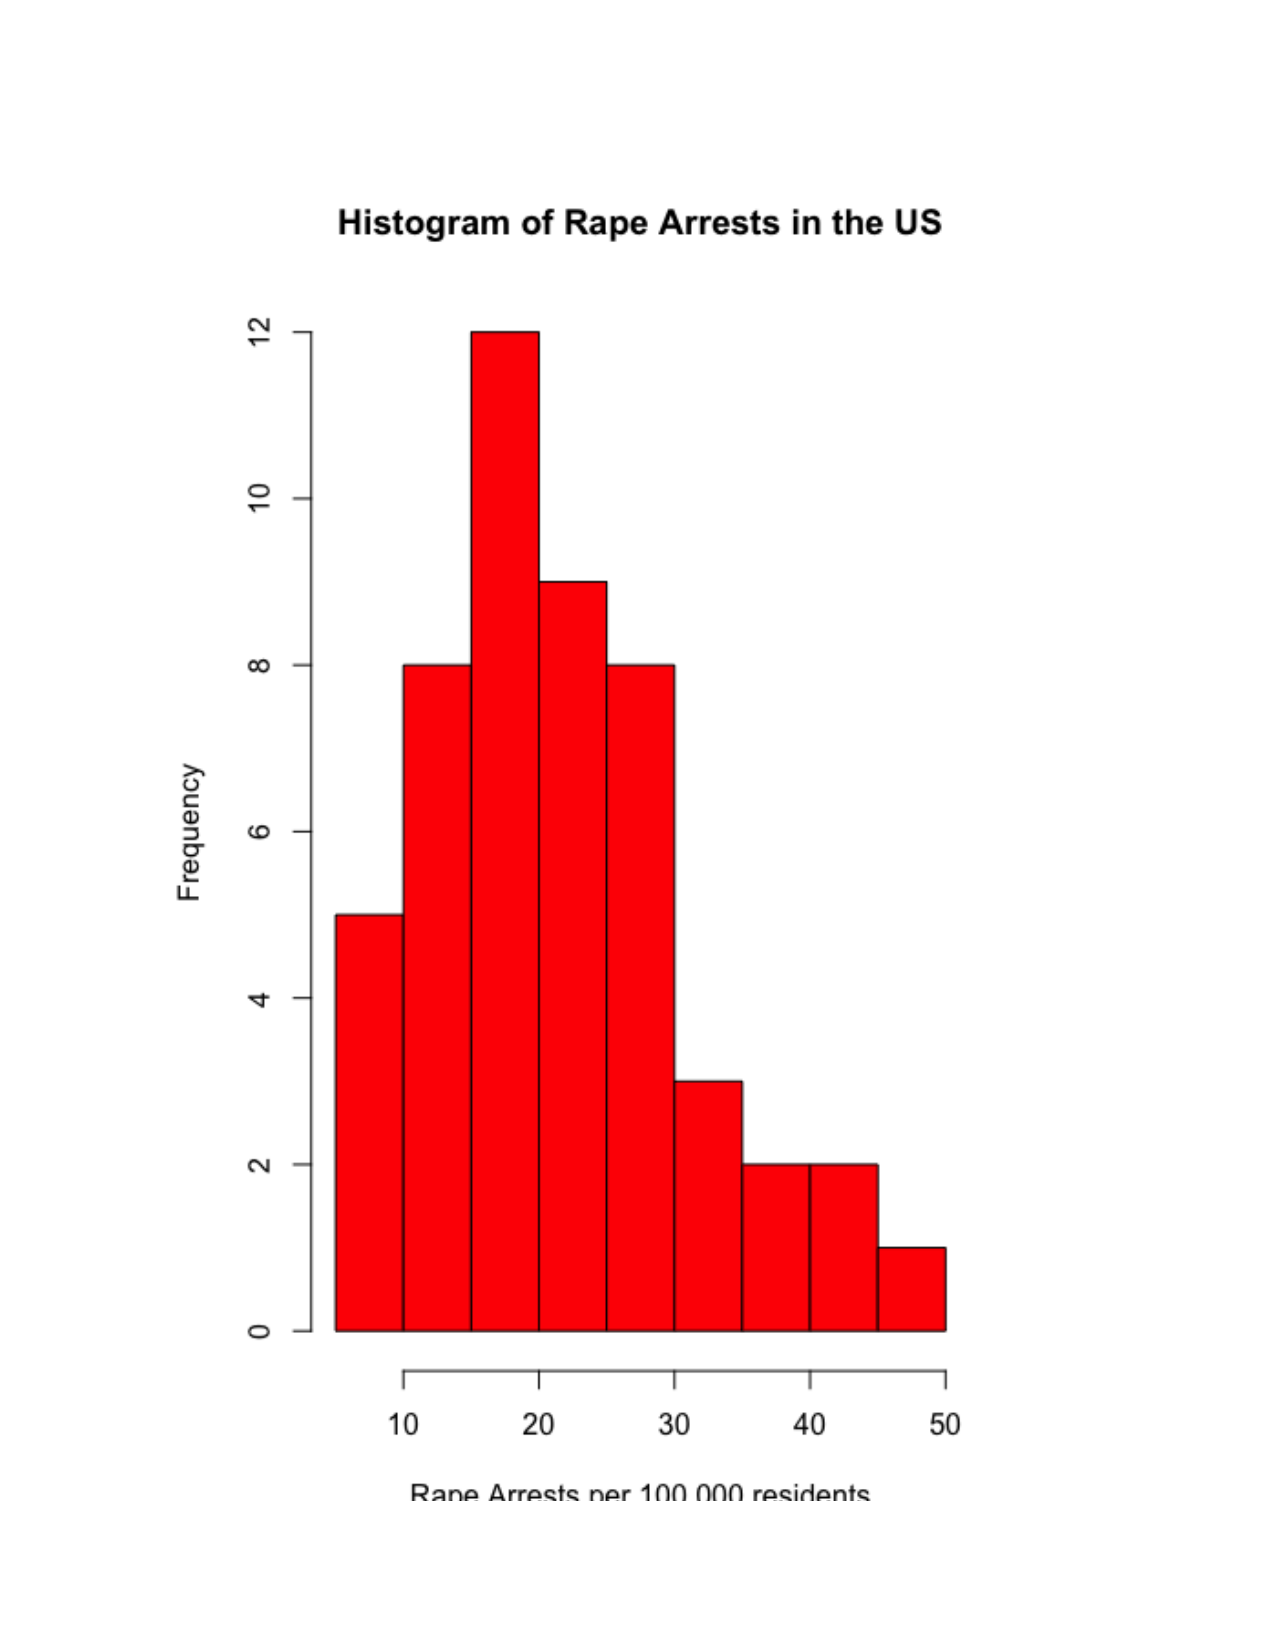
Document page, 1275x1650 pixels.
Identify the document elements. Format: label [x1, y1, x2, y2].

picture [168, 150, 1044, 1501]
